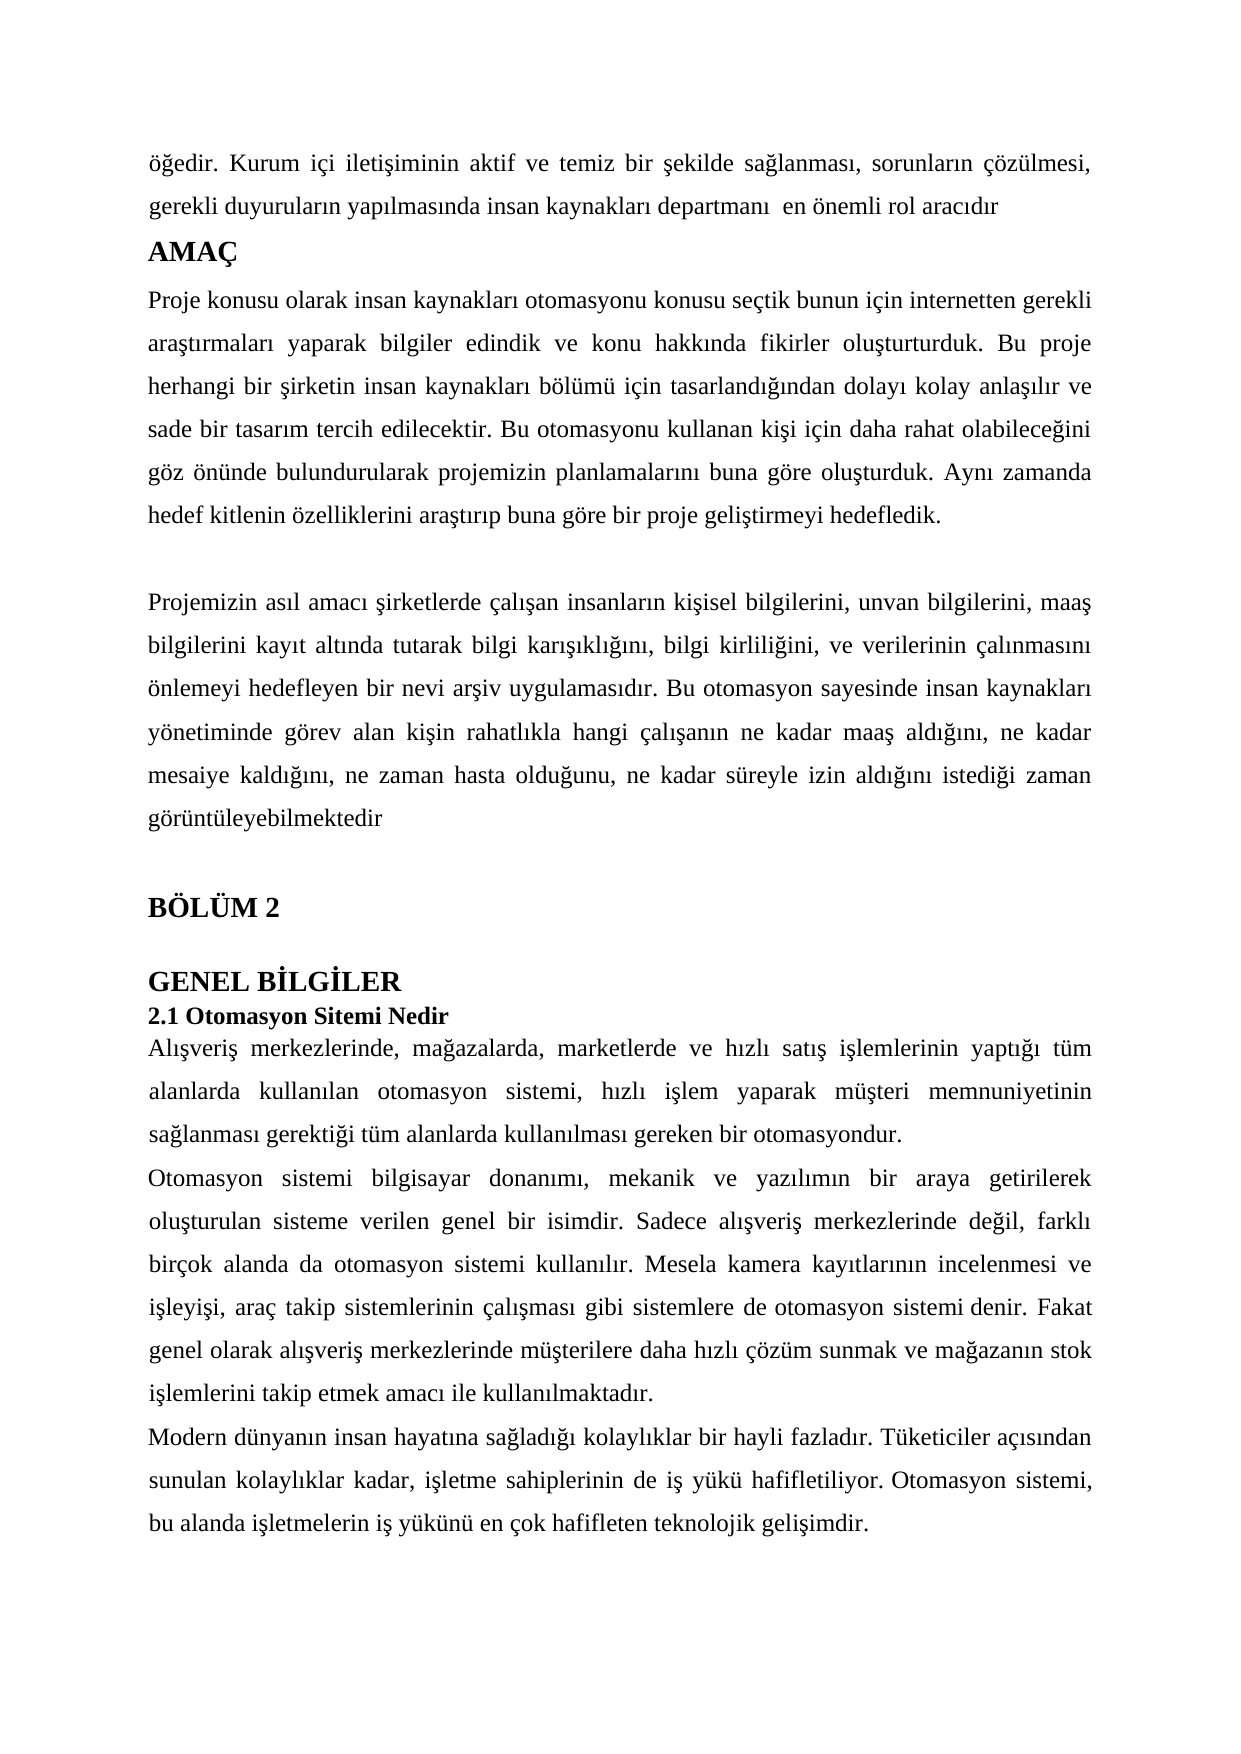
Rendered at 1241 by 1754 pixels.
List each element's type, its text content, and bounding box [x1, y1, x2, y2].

text GENEL BİLGİLER [148, 964, 1093, 998]
text Alışveriş merkezlerinde, mağazalarda, marketlerde ve hızlı satış işlemlerinin yaptığı tüm alanlarda kullanılan otomasyon sistemi, hızlı işlem yaparak müşteri memnuniyetinin sağlanması gerektiği tüm alanlarda kullanılması gereken bir otomasyondur. [148, 1033, 1093, 1148]
text Modern dünyanın insan hayatına sağladığı kolaylıklar bir hayli fazladır. Tüketiciler açısından sunulan kolaylıklar kadar, işletme sahiplerinin de iş yükü hafifletiliyor. Otomasyon sistemi, bu alanda işletmelerin iş yükünü en çok hafifleten teknolojik gelişimdir. [148, 1422, 1093, 1537]
text Proje konusu olarak insan kaynakları otomasyonu konusu seçtik bunun için internetten gerekli araştırmaları yaparak bilgiler edindik ve konu hakkında fikirler oluşturturduk. Bu proje herhangi bir şirketin insan kaynakları bölümü için tasarlandığından dolayı kolay anlaşılır ve sade bir tasarım tercih edilecektir. Bu otomasyonu kullanan kişi için daha rahat olabileceğini göz önünde bulundurularak projemizin planlamalarını buna göre oluşturduk. Aynı zamanda hedef kitlenin özelliklerini araştırıp buna göre bir proje geliştirmeyi hedefledik. [148, 285, 1093, 529]
text Otomasyon sistemi bilgisayar donanımı, mekanik ve yazılımın bir araya getirilerek oluşturulan sisteme verilen genel bir isimdir. Sadece alışveriş merkezlerinde değil, farklı birçok alanda da otomasyon sistemi kullanılır. Mesela kamera kayıtlarının incelenmesi ve işleyişi, araç takip sistemlerinin çalışması gibi sistemlere de otomasyon sistemi denir. Fakat genel olarak alışveriş merkezlerinde müşterilere daha hızlı çözüm sunmak ve mağazanın stok işlemlerini takip etmek amacı ile kullanılmaktadır. [148, 1163, 1093, 1407]
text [148, 148, 1093, 219]
text 2.1 Otomasyon Sitemi Nedir [148, 1001, 1093, 1030]
text Projemizin asıl amacı şirketlerde çalışan insanların kişisel bilgilerini, unvan bilgilerini, maaş bilgilerini kayıt altında tutarak bilgi karışıklığını, bilgi kirliliğini, ve verilerinin çalınmasını önlemeyi hedefleyen bir nevi arşiv uygulamasıdır. Bu otomasyon sayesinde insan kaynakları yönetiminde görev alan kişin rahatlıkla hangi çalışanın ne kadar maaş aldığını, ne kadar mesaiye kaldığını, ne zaman hasta olduğunu, ne kadar süreyle izin aldığını istediği zaman görüntüleyebilmektedir [148, 587, 1093, 832]
text AMAÇ [148, 234, 1093, 268]
text BÖLÜM 2 [148, 890, 1093, 923]
